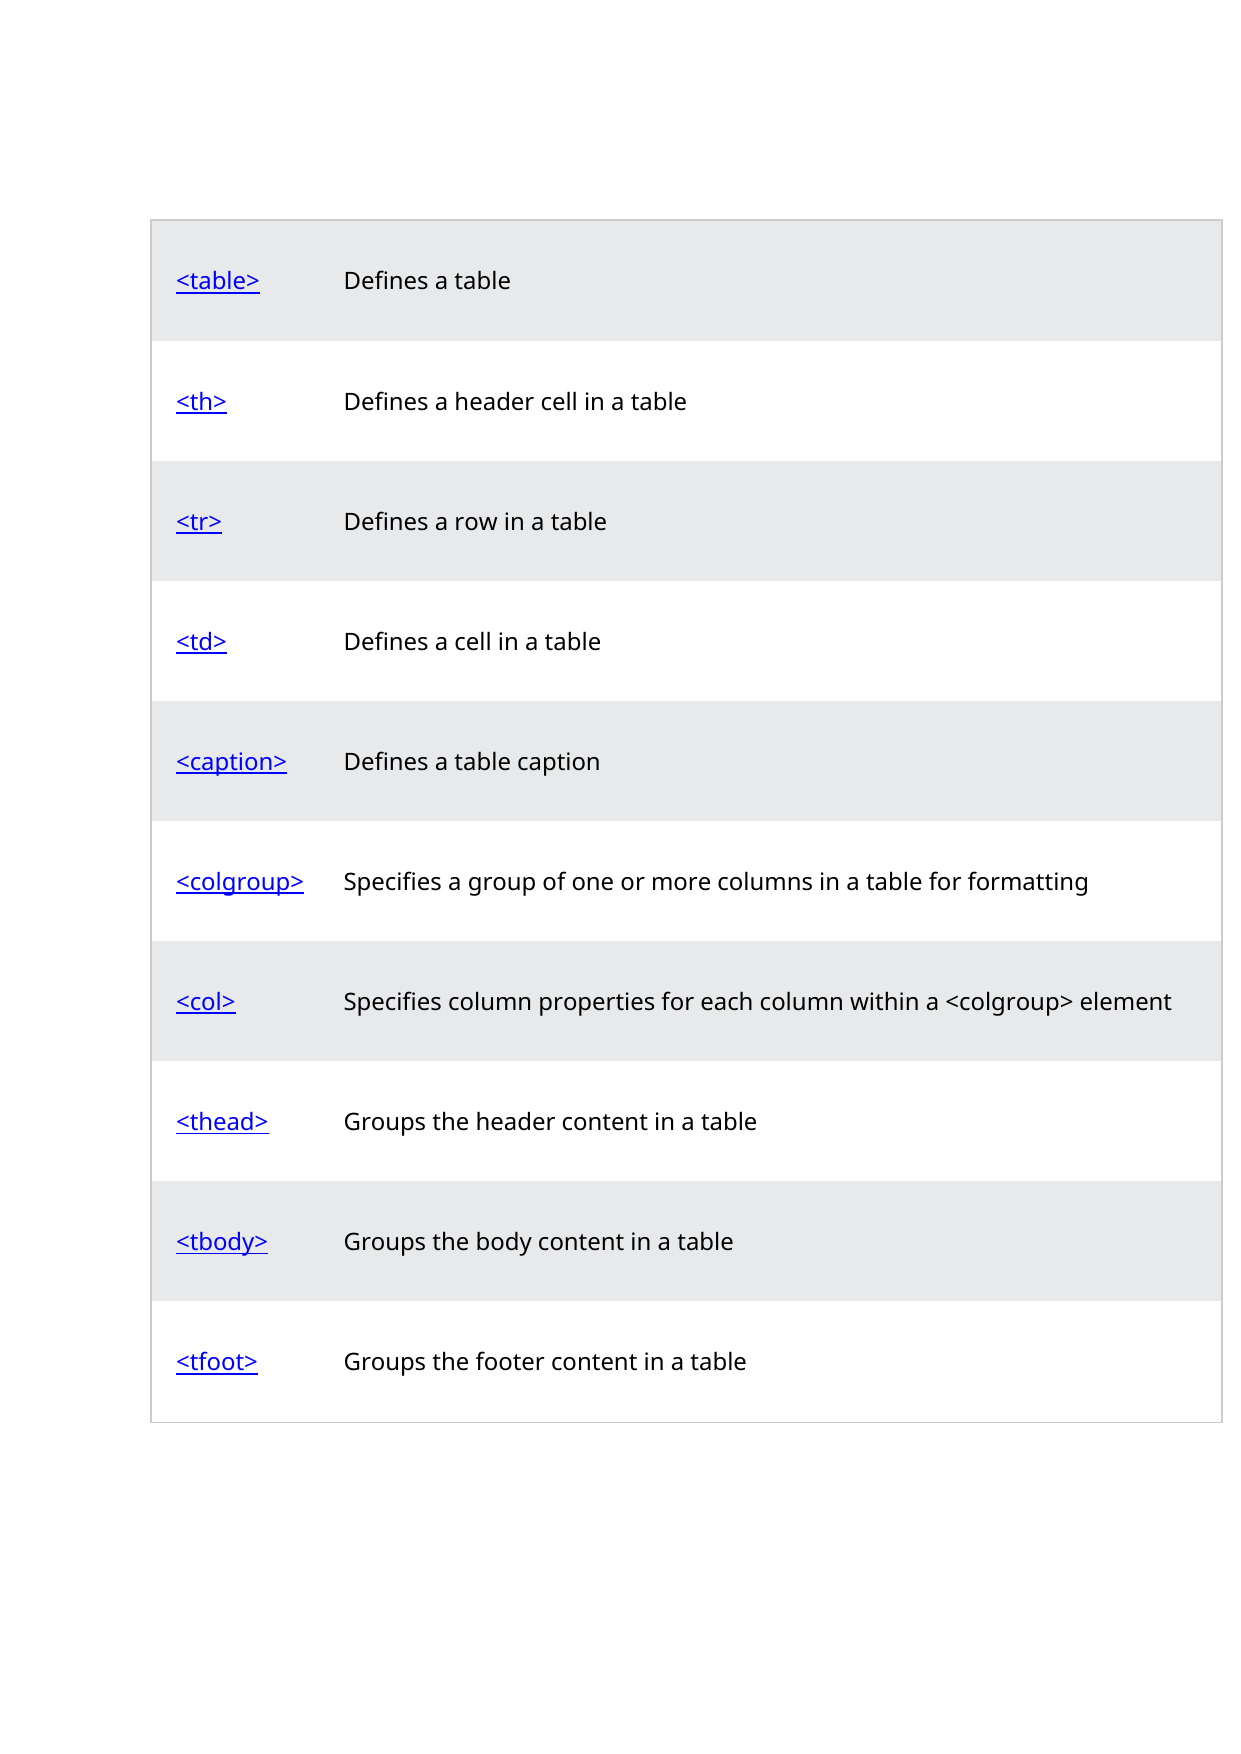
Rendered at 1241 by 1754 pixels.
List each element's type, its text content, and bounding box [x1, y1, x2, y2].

table_cell Defines a header cell in a table [331, 341, 1221, 461]
table_cell <tbody> [152, 1181, 331, 1301]
table_cell Defines a row in a table [331, 461, 1221, 581]
table_header Defines a table [331, 221, 1221, 341]
table_cell <th> [152, 341, 331, 461]
table_cell Defines a table caption [331, 701, 1221, 821]
table_cell Groups the body content in a table [331, 1181, 1221, 1301]
table_cell <thead> [152, 1061, 331, 1181]
table_cell Groups the header content in a table [331, 1061, 1221, 1181]
table_cell <tr> [152, 461, 331, 581]
table_cell <td> [152, 581, 331, 701]
table_cell Specifies column properties for each column within a <colgroup> element [331, 941, 1221, 1061]
table_cell Specifies a group of one or more columns in a table for formatting [331, 821, 1221, 941]
table_cell <tfoot> [152, 1301, 331, 1421]
table_cell <col> [152, 941, 331, 1061]
table_header <table> [152, 221, 331, 341]
table_cell <caption> [152, 701, 331, 821]
table_cell Groups the footer content in a table [331, 1301, 1221, 1421]
table_cell Defines a cell in a table [331, 581, 1221, 701]
table_cell <colgroup> [152, 821, 331, 941]
